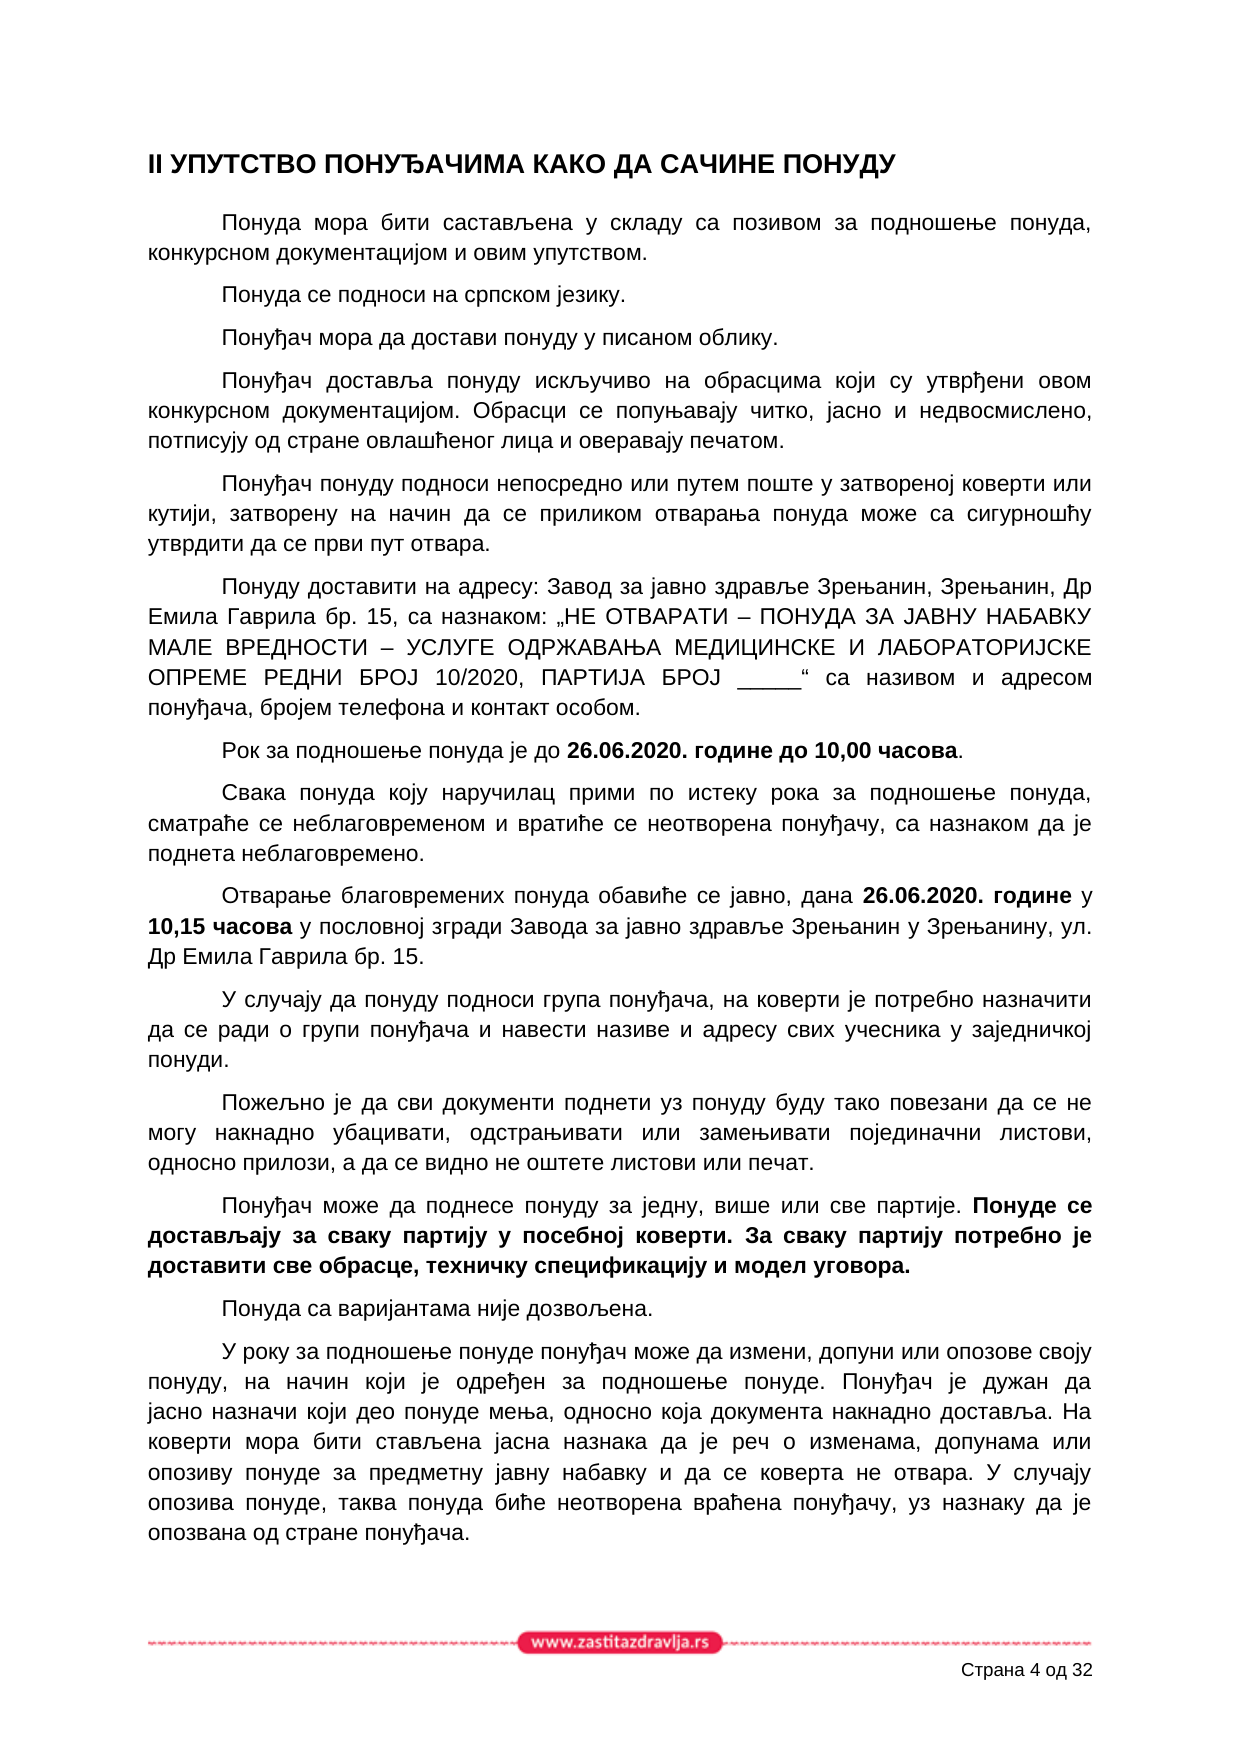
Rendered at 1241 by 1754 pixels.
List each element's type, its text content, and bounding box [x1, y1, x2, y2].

text Отварање благовремених понуда обавиће се јавно, дана 26.06.2020. године у 10,15 часова у пословној згради Завода за јавно здравље Зрењанин у Зрењанину, ул. Др Емила Гаврила бр. 15. [148, 882, 1093, 969]
text Понуђач може да поднесе понуду за једну, више или све партије. Понуде се достављају за сваку партију у посебној коверти. За сваку партију потребно је доставити све обрасце, техничку спецификацију и модел уговора. [148, 1192, 1093, 1279]
text Понуда се подноси на српском језику. [148, 281, 1093, 308]
text У случају да понуду подноси група понуђача, на коверти је потребно назначити да се ради о групи понуђача и навести називе и адресу свих учесника у заједничкој понуди. [148, 986, 1093, 1072]
text Свака понуда коју наручилац прими по истеку рока за подношење понуда, сматраће се неблаговременом и вратиће се неотворена понуђачу, са назнаком да је поднета неблаговремено. [148, 779, 1093, 866]
text Пожељно је да сви документи поднети уз понуду буду тако повезани да се не могу накнадно убацивати, одстрањивати или замењивати појединачни листови, односно прилози, а да се видно не оштете листови или печат. [148, 1089, 1093, 1176]
text Понуду доставити на адресу: Завод за јавно здравље Зрењанин, Зрењанин, Др Емила Гаврила бр. 15, са назнаком: „НЕ ОТВАРАТИ – ПОНУДА ЗА ЈАВНУ НАБАВКУ МАЛЕ ВРЕДНОСТИ – УСЛУГЕ ОДРЖАВАЊА МЕДИЦИНСКЕ И ЛАБОРАТОРИЈСКЕ ОПРЕМЕ РЕДНИ БРОЈ 10/2020, ПАРТИЈА БРОЈ _____“ са називом и адресом понуђача, бројем телефона и контакт особом. [148, 573, 1093, 720]
text У року за подношење понуде понуђач може да измени, допуни или опозове своју понуду, на начин који је одређен за подношење понуде. Понуђач је дужан да јасно назначи који део понуде мења, односно која документа накнадно доставља. На коверти мора бити стављена јасна назнака да је реч о изменама, допунама или опозиву понуде за предметну јавну набавку и да се коверта не отвара. У случају опозива понуде, таква понуда биће неотворена враћена понуђачу, уз назнаку да је опозвана од стране понуђача. [148, 1338, 1093, 1545]
text Понуђач мора да достави понуду у писаном облику. [148, 324, 1093, 351]
picture [147, 1626, 1093, 1659]
text Понуда мора бити састављена у складу са позивом за подношење понуда, конкурсном документацијом и овим упутством. [148, 208, 1093, 265]
text Понуђач доставља понуду искључиво на обрасцима који су утврђени овом конкурсном документацијом. Обрасци се попуњавају читко, јасно и недвосмислено, потписују од стране овлашћеног лица и оверавају печатом. [148, 367, 1093, 454]
text Понуда са варијантама није дозвољена. [148, 1295, 1093, 1321]
text Рок за подношење понуда је до 26.06.2020. године до 10,00 часова. [148, 737, 1093, 763]
text Понуђач понуду подноси непосредно или путем поште у затвореној коверти или кутији, затворену на начин да се приликом отварања понуда може са сигурношћу утврдити да се први пут отвара. [148, 470, 1093, 557]
subtitle II УПУТСТВО ПОНУЂАЧИМА КАКО ДА САЧИНЕ ПОНУДУ [148, 148, 1093, 179]
